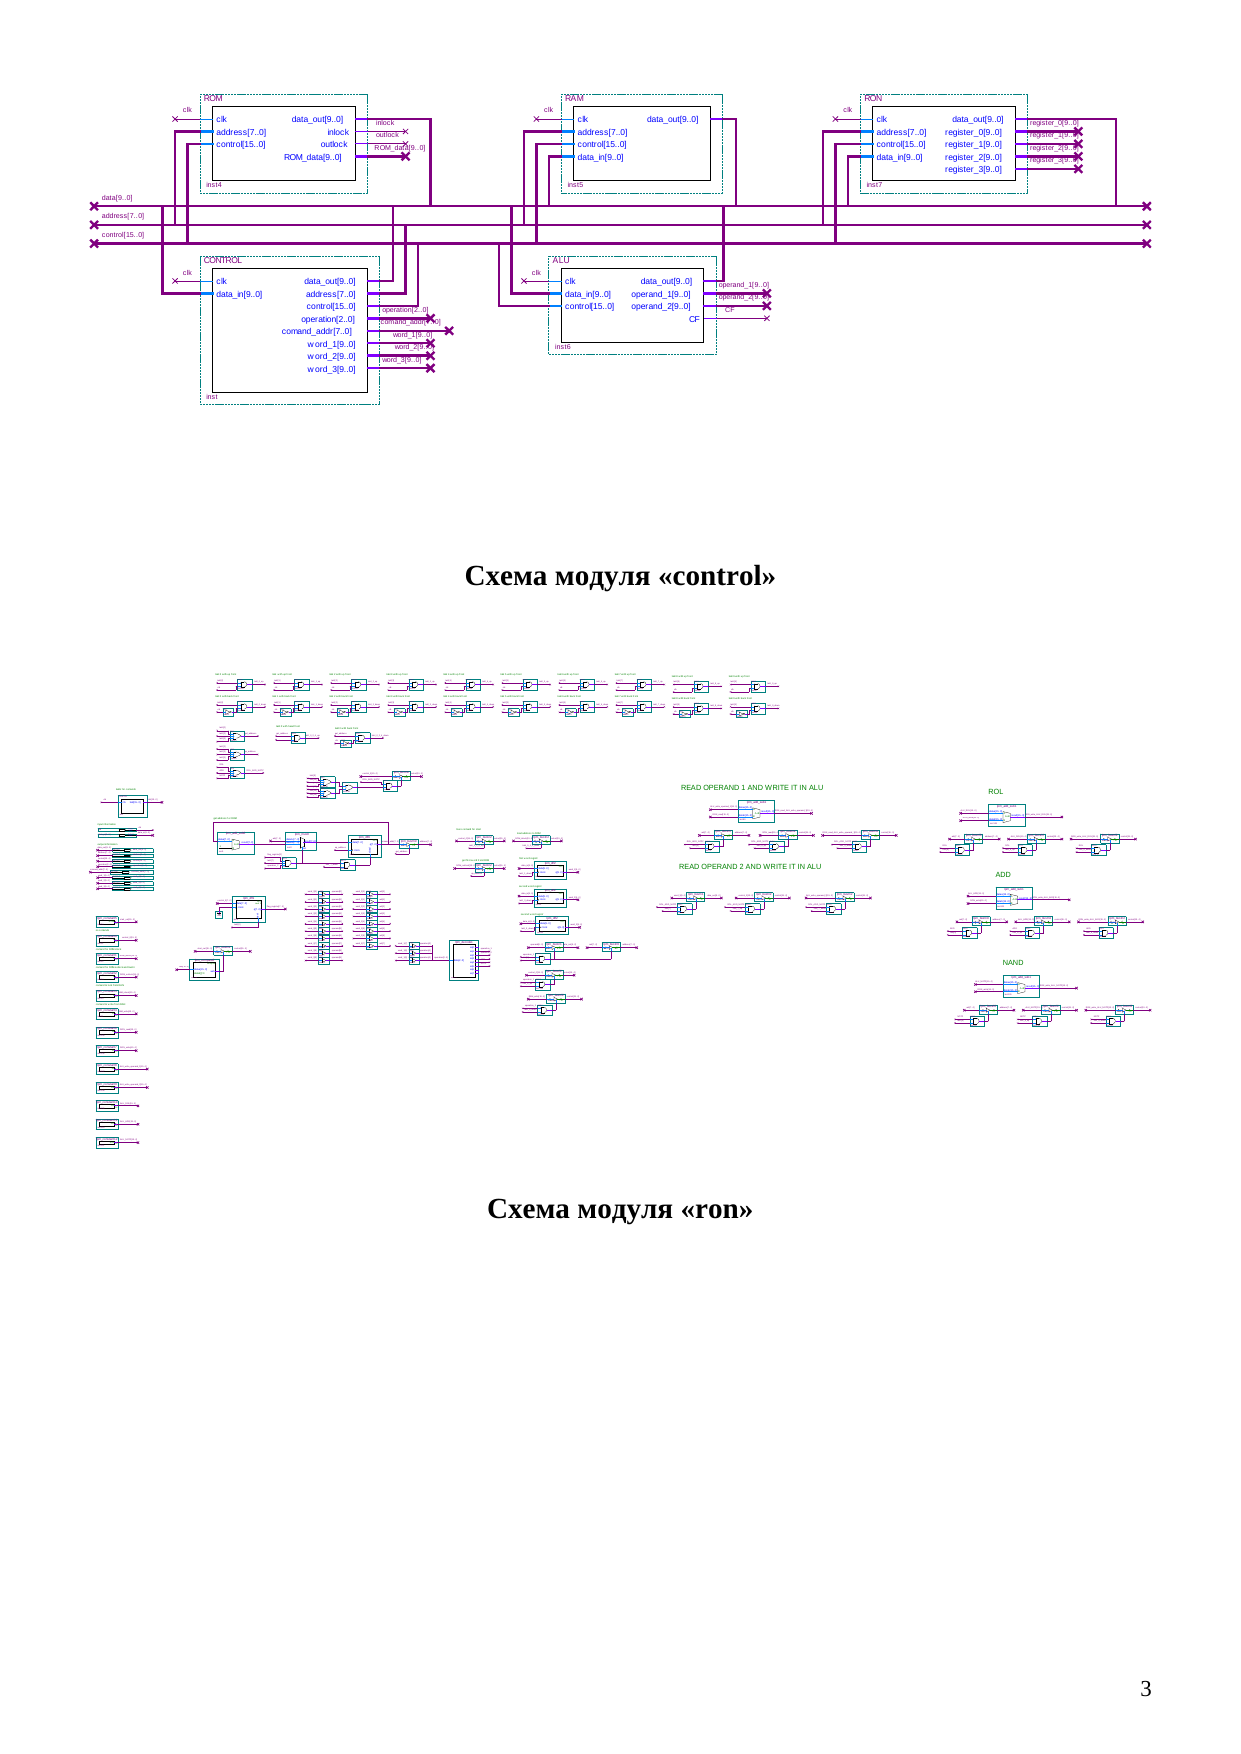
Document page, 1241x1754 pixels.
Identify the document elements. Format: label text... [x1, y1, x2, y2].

text Схема модуля «control» [89, 558, 1152, 591]
text Схема модуля «ron» [89, 1191, 1152, 1224]
